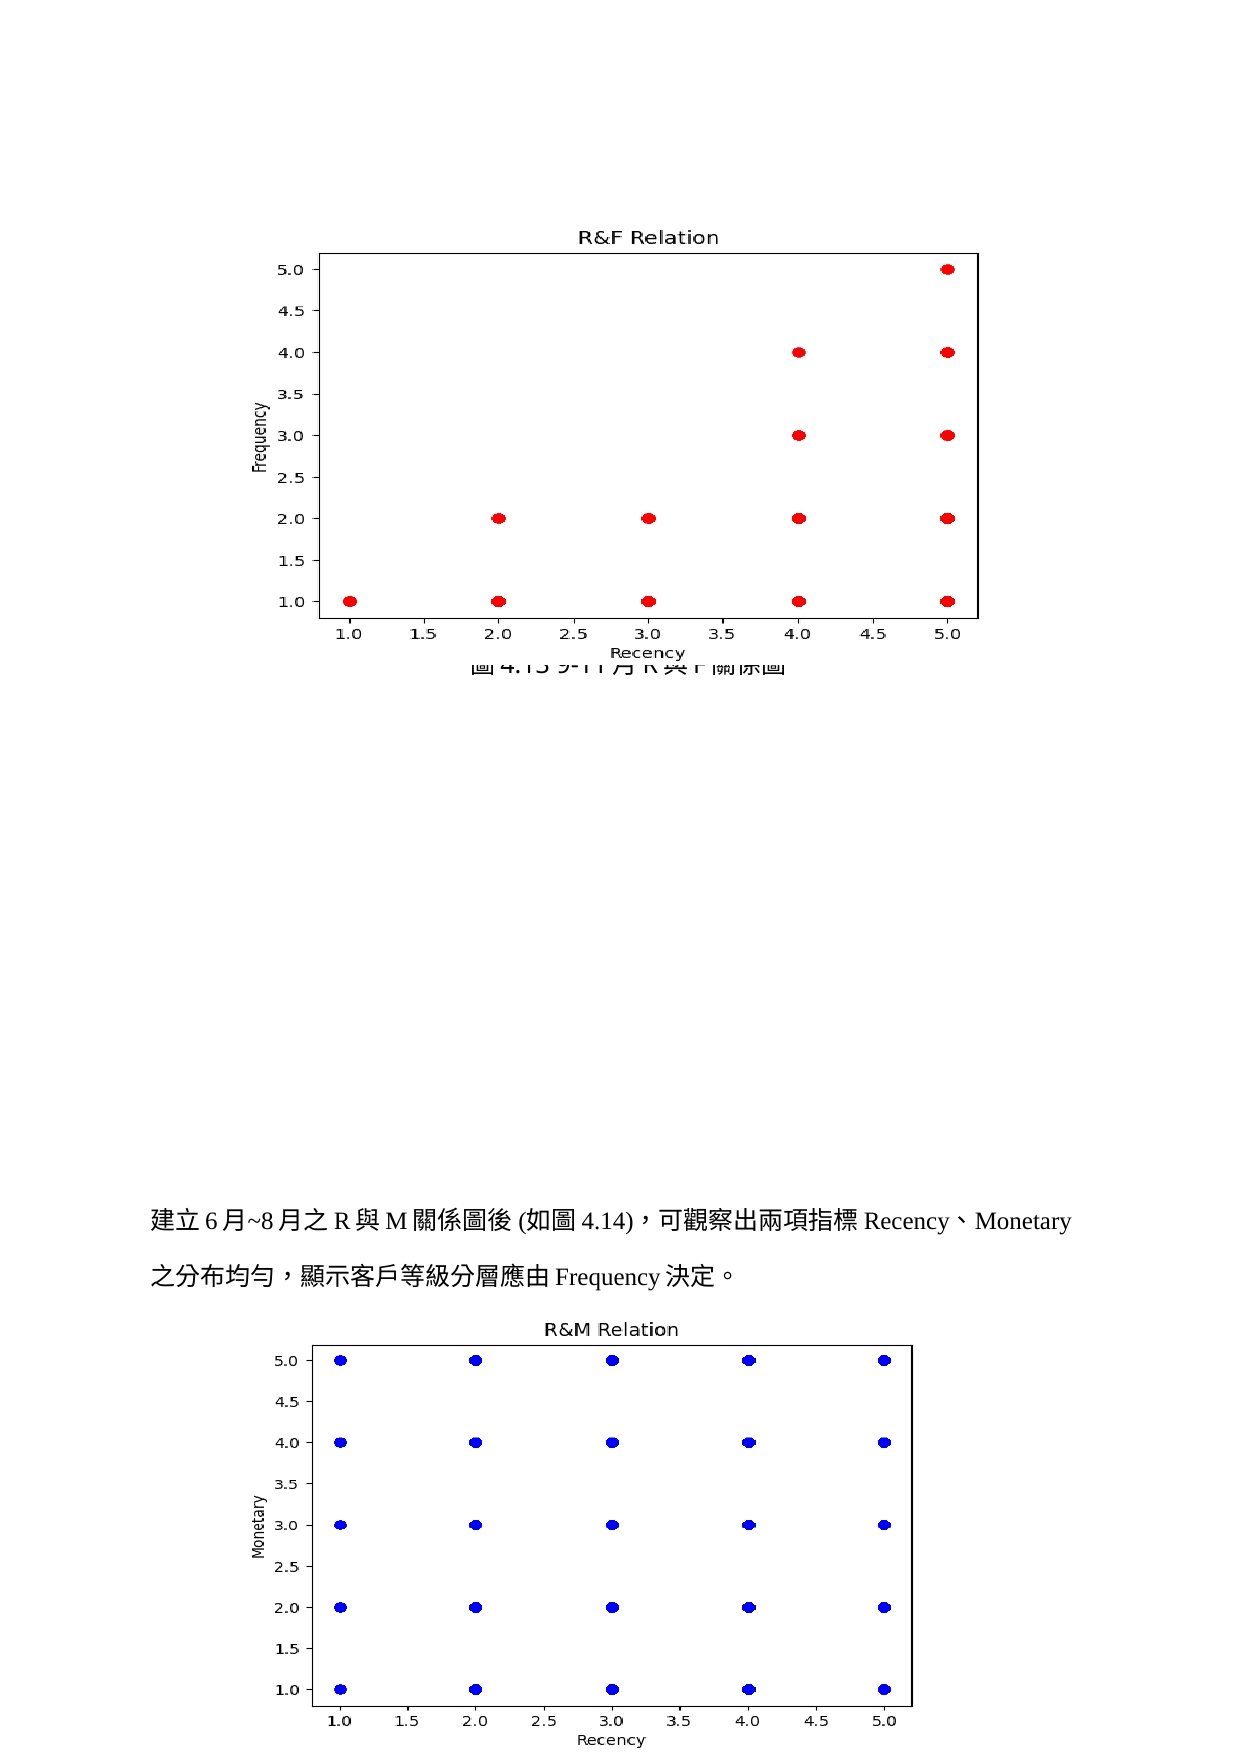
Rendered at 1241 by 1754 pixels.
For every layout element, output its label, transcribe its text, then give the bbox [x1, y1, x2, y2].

text 建立6月~8月之R與M關係圖後 (如圖4.14)，可觀察出兩項指標Recency、Monetary之分布均勻，顯示客戶等級分層應由Frequency決定。 [150, 1200, 1090, 1294]
picture [237, 217, 1038, 664]
picture [246, 1302, 971, 1753]
